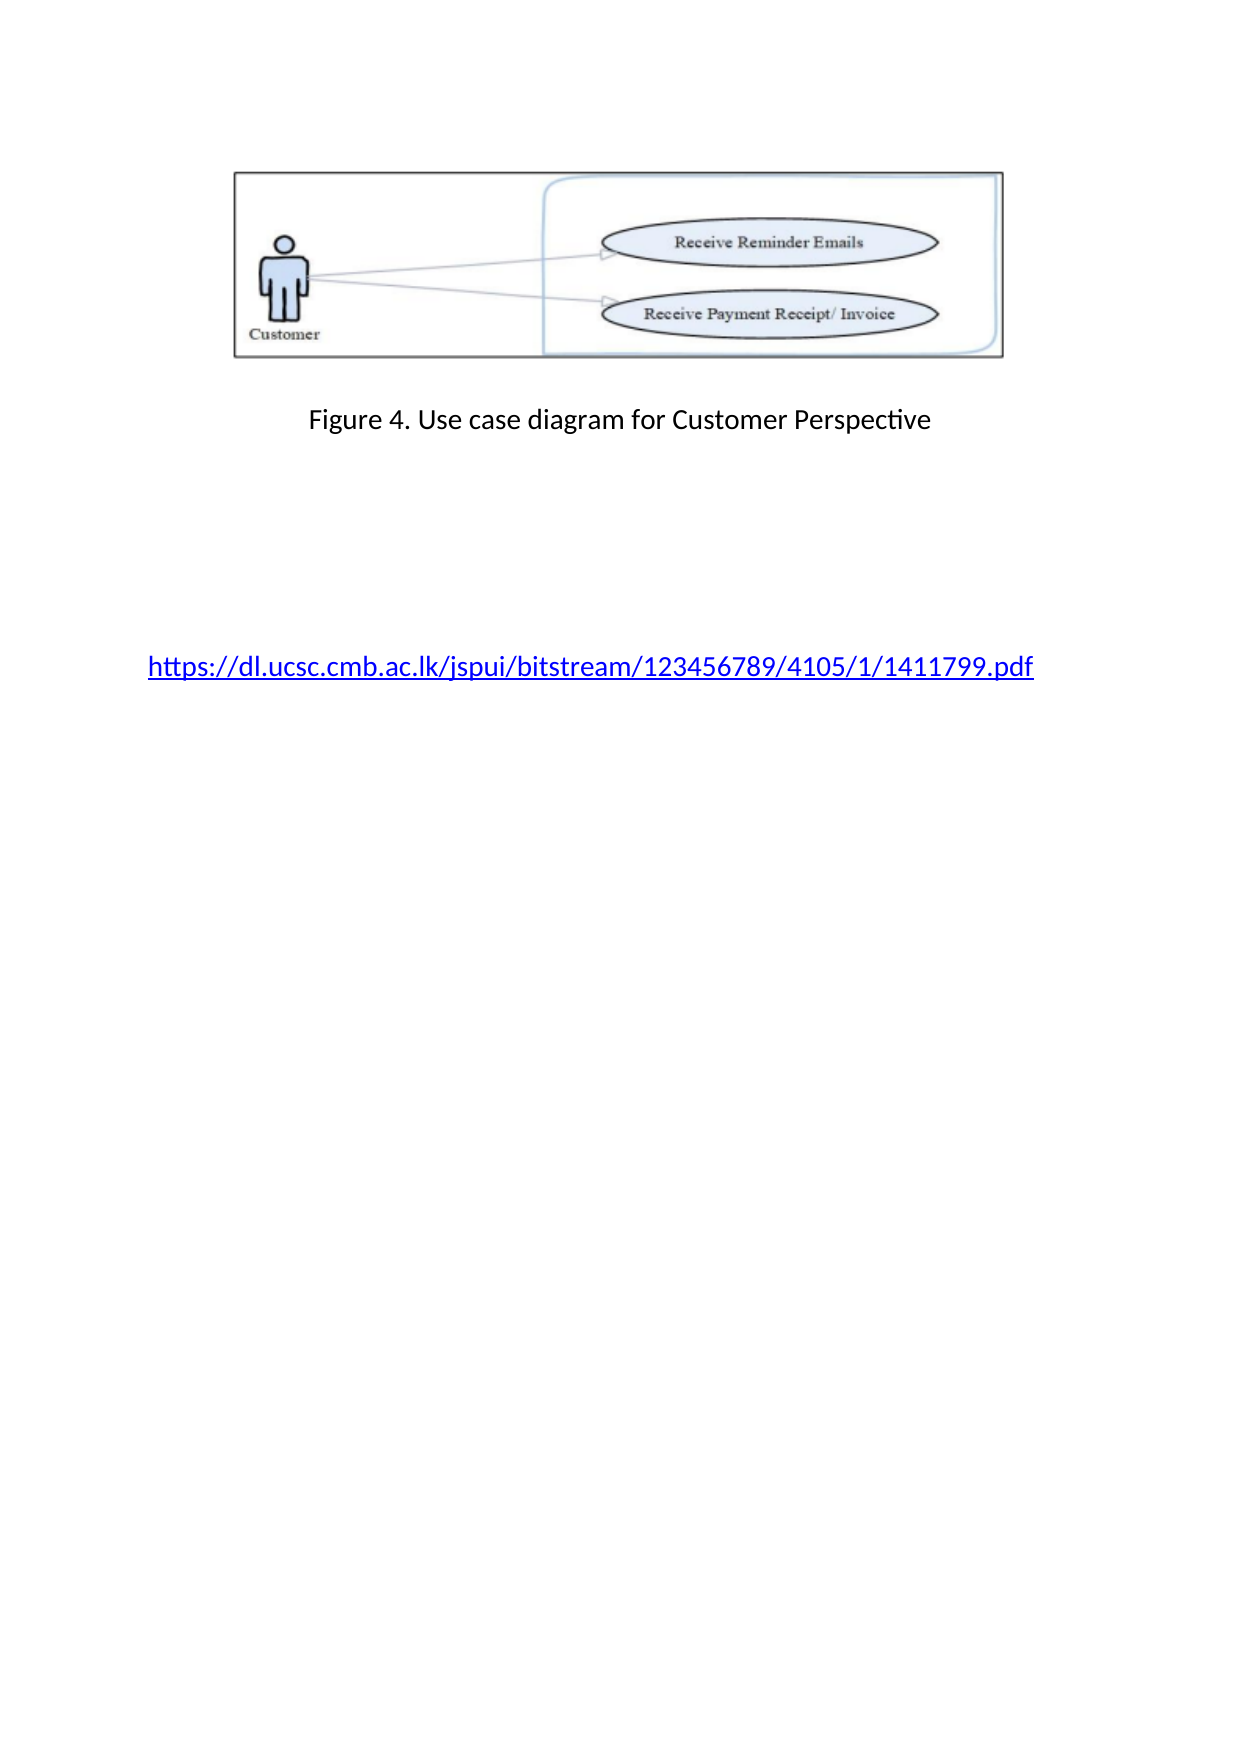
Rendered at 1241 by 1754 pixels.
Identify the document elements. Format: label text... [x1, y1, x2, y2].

text https://dl.ucsc.cmb.ac.lk/jspui/bitstream/123456789/4105/1/1411799.pdf [148, 648, 1093, 683]
text Figure 4. Use case diagram for Customer Perspective [148, 401, 1093, 436]
picture [223, 147, 1018, 376]
